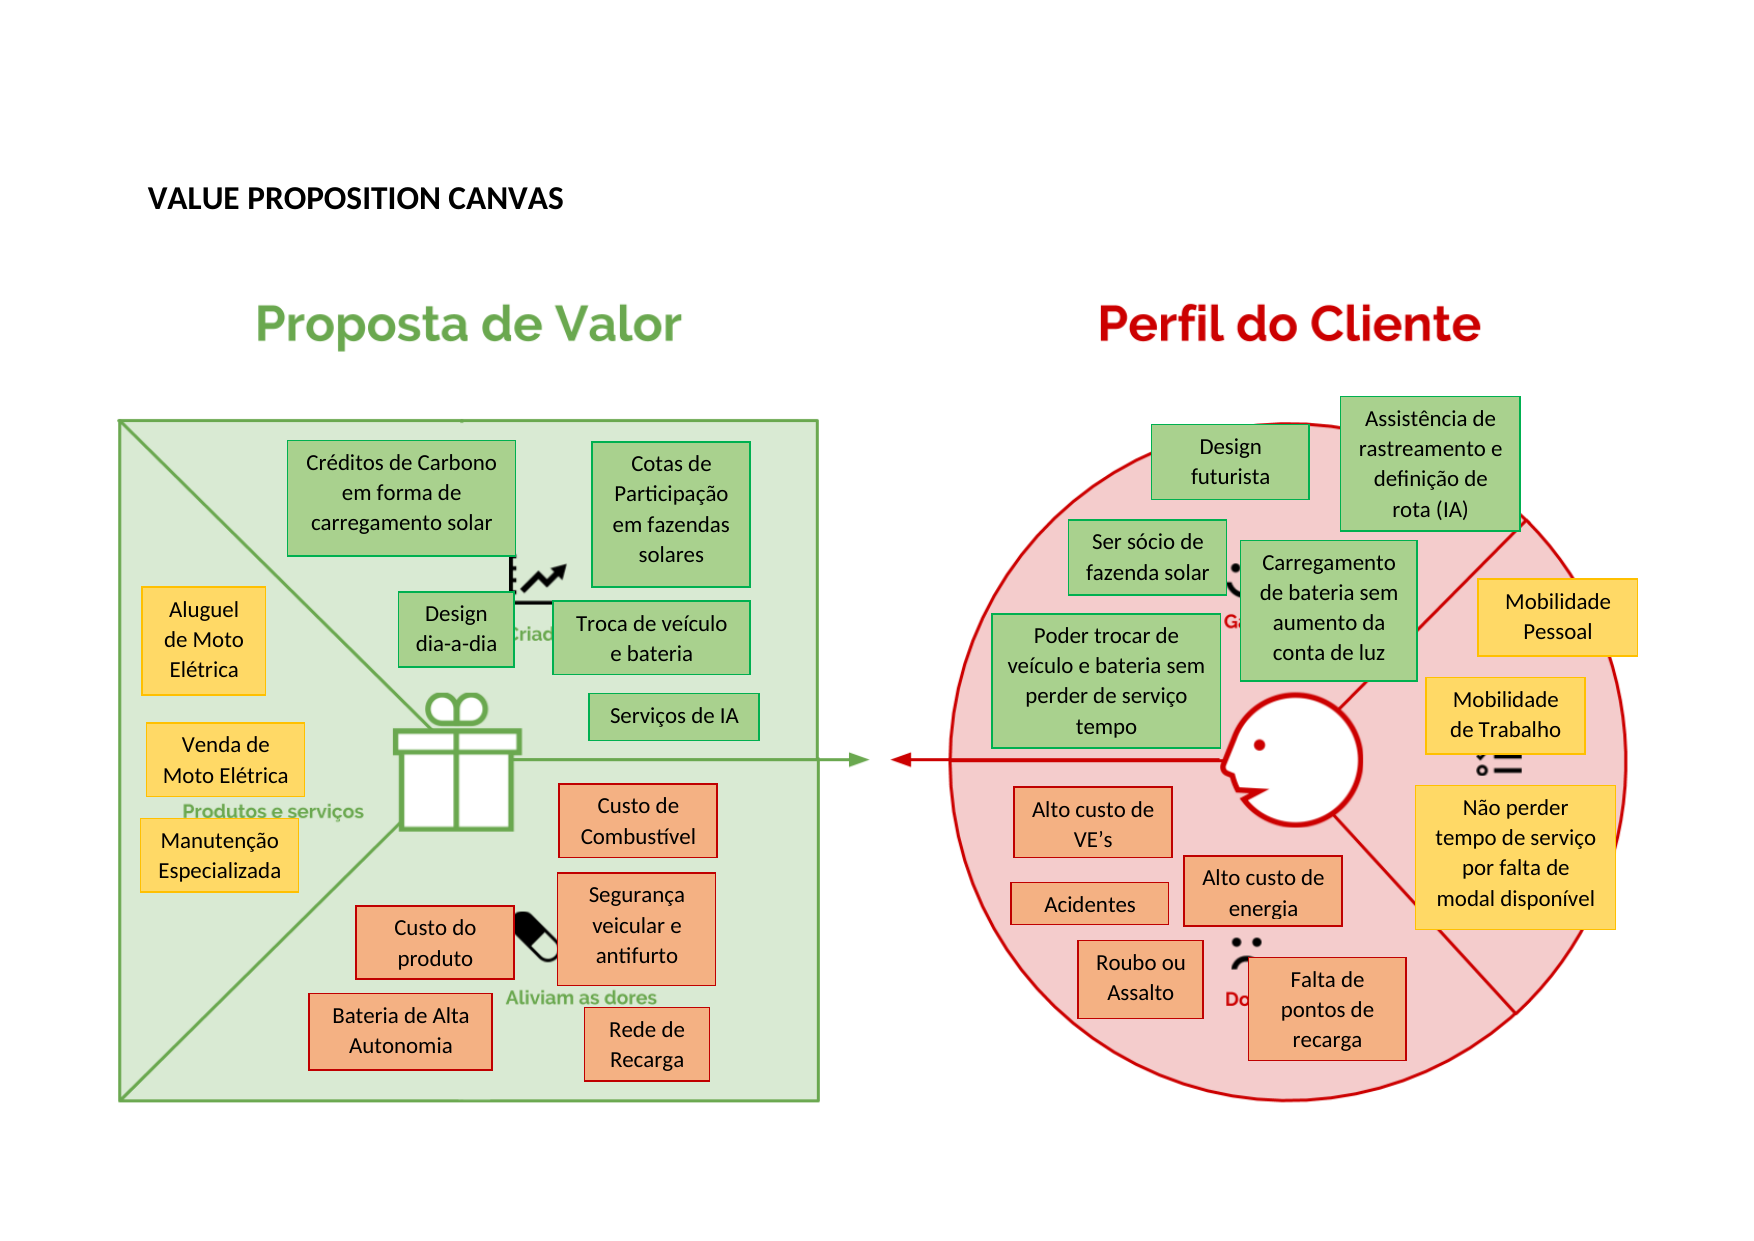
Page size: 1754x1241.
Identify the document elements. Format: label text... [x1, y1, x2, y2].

text VALUE PROPOSITION CANVAS [148, 177, 1606, 218]
picture [55, 252, 1699, 1175]
